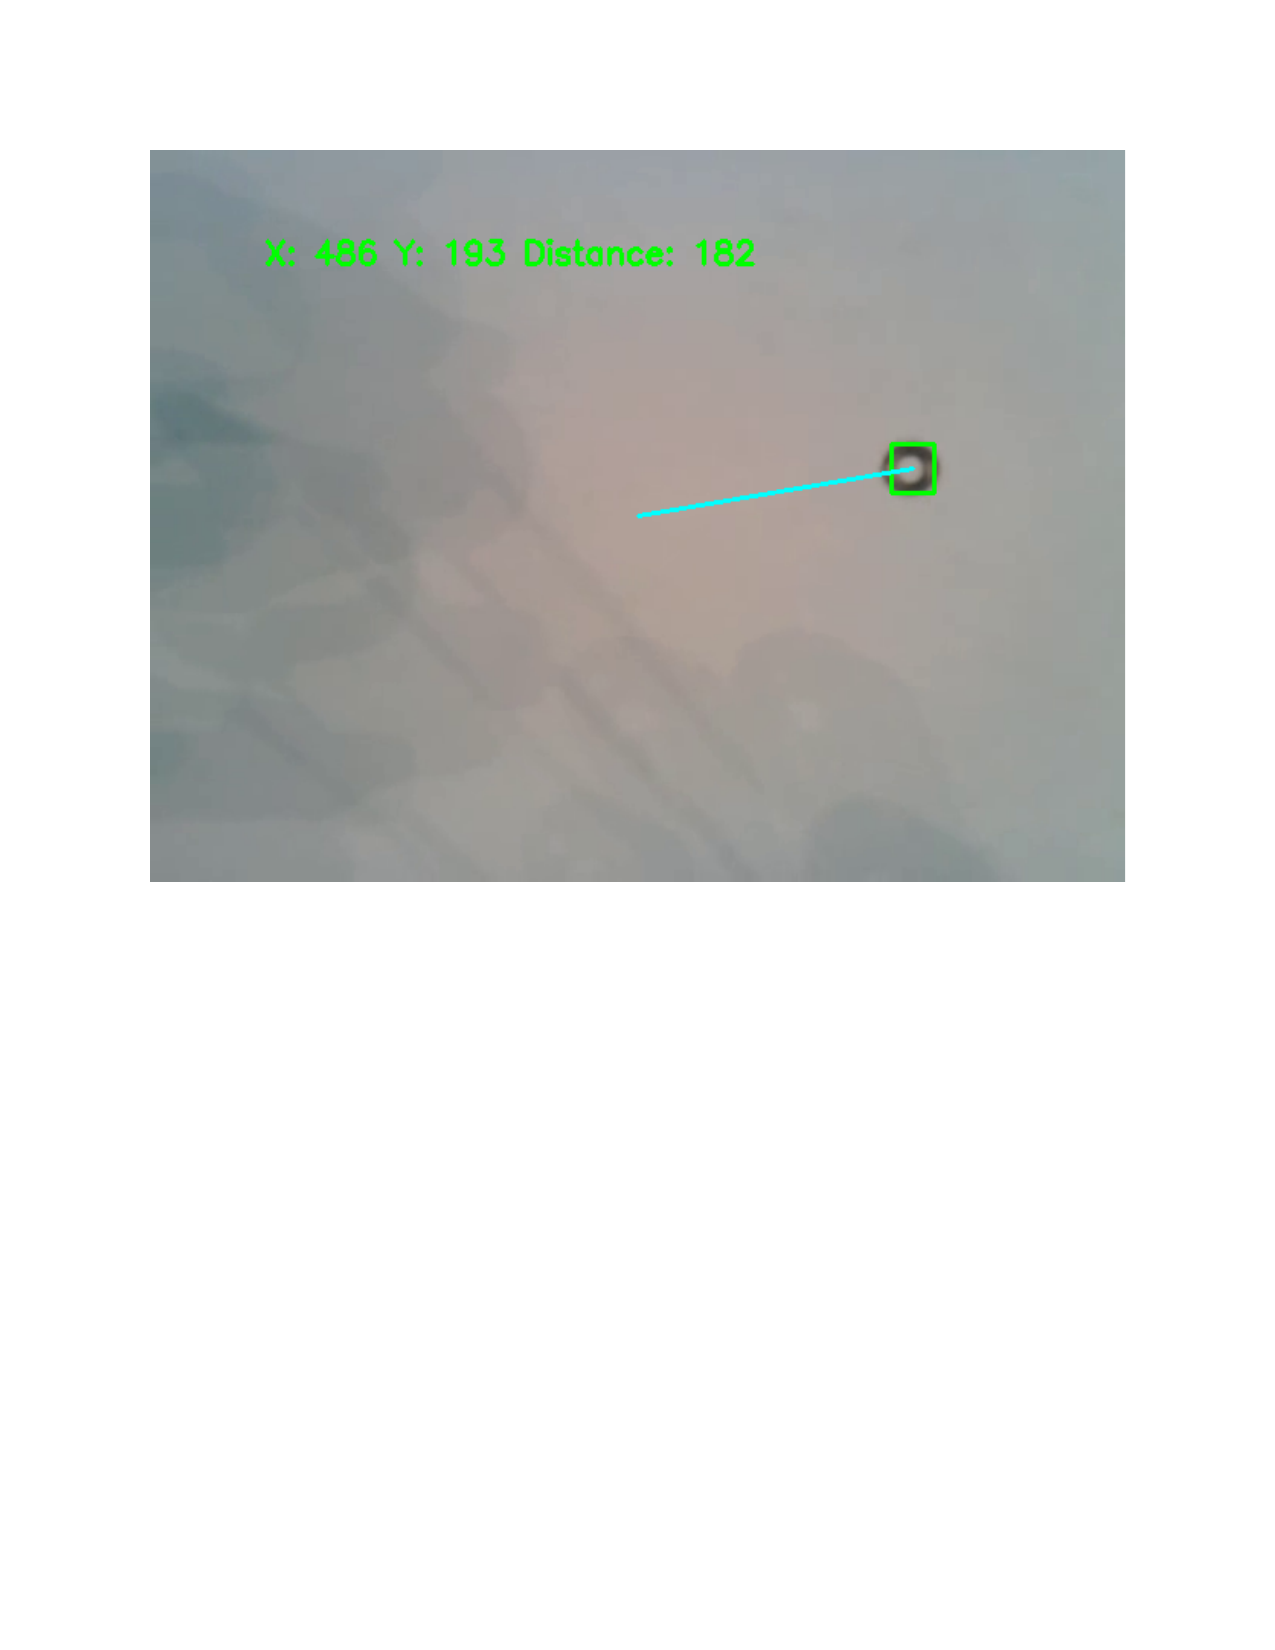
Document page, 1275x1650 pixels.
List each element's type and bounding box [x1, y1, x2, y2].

picture [150, 150, 1125, 882]
